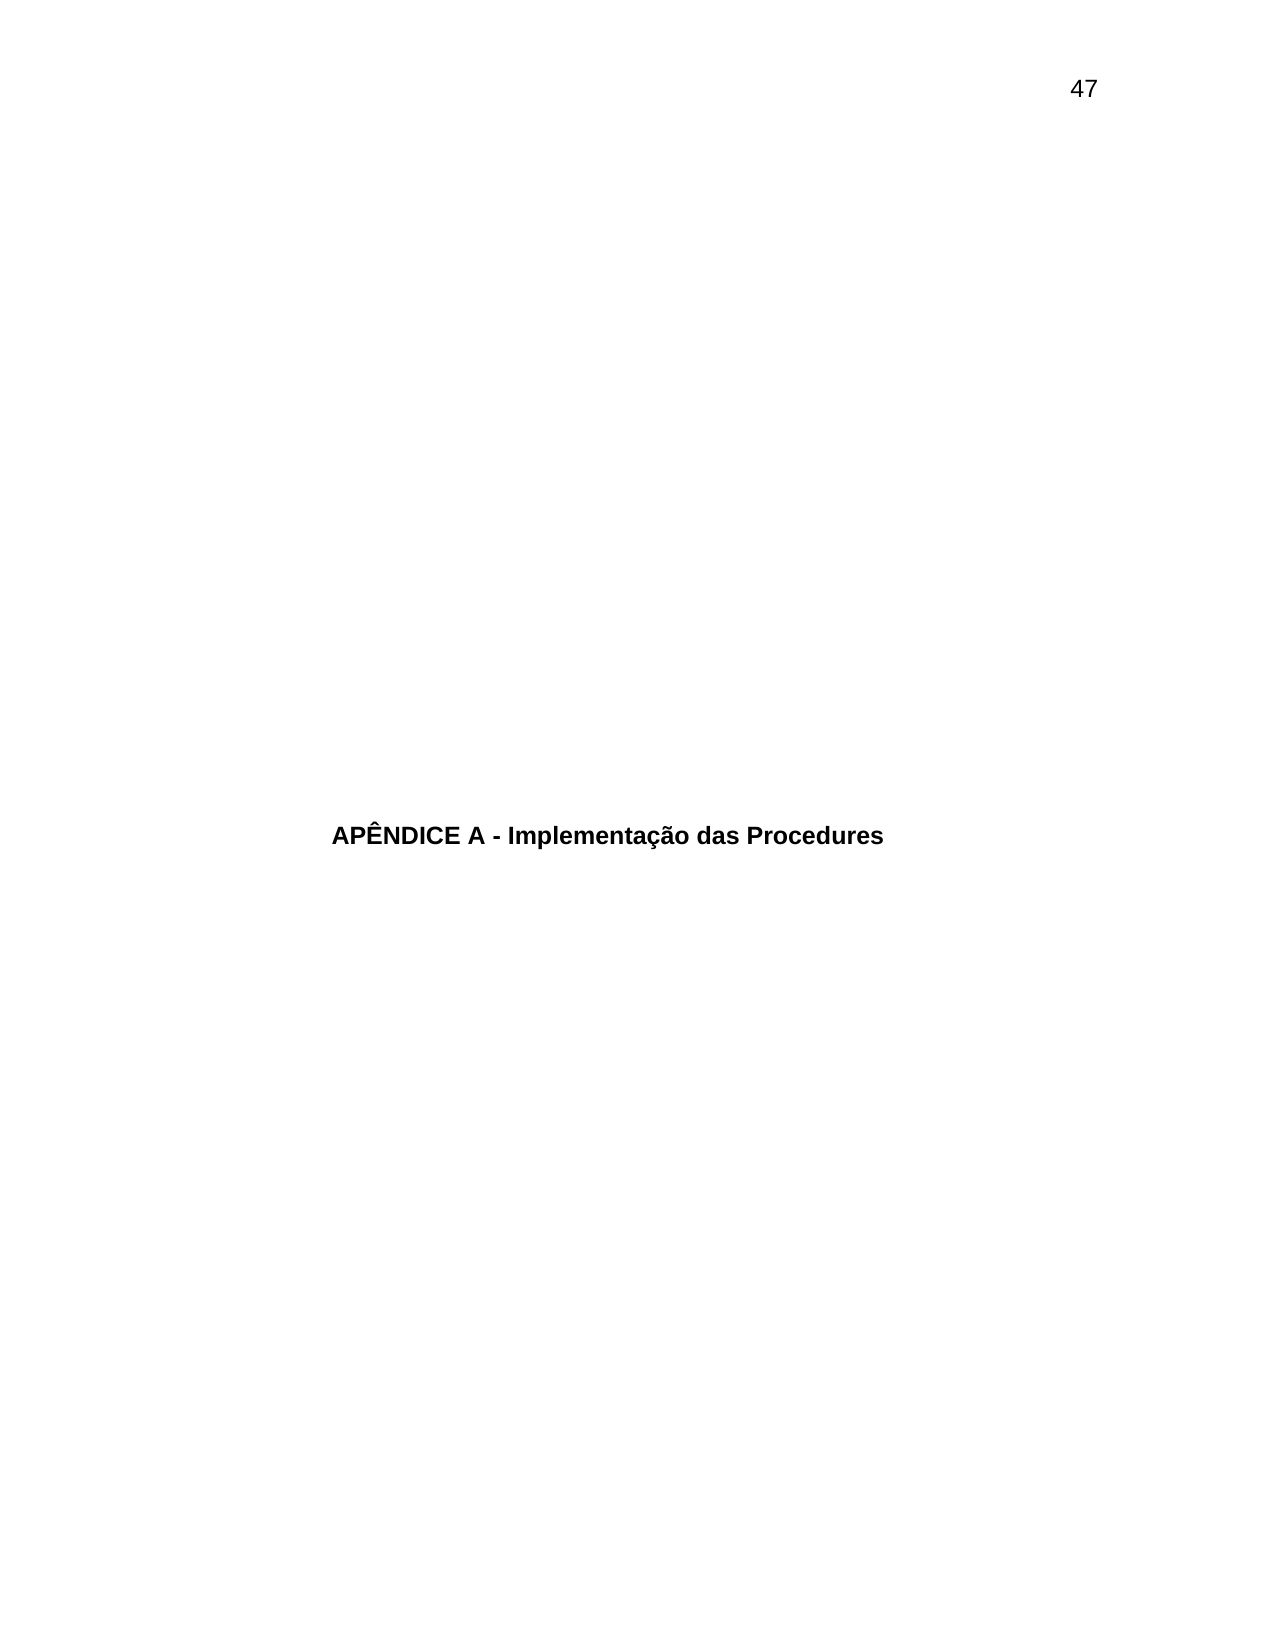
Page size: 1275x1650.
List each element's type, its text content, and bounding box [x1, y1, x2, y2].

subtitle APÊNDICE A - Implementação das Procedures [118, 821, 1098, 850]
